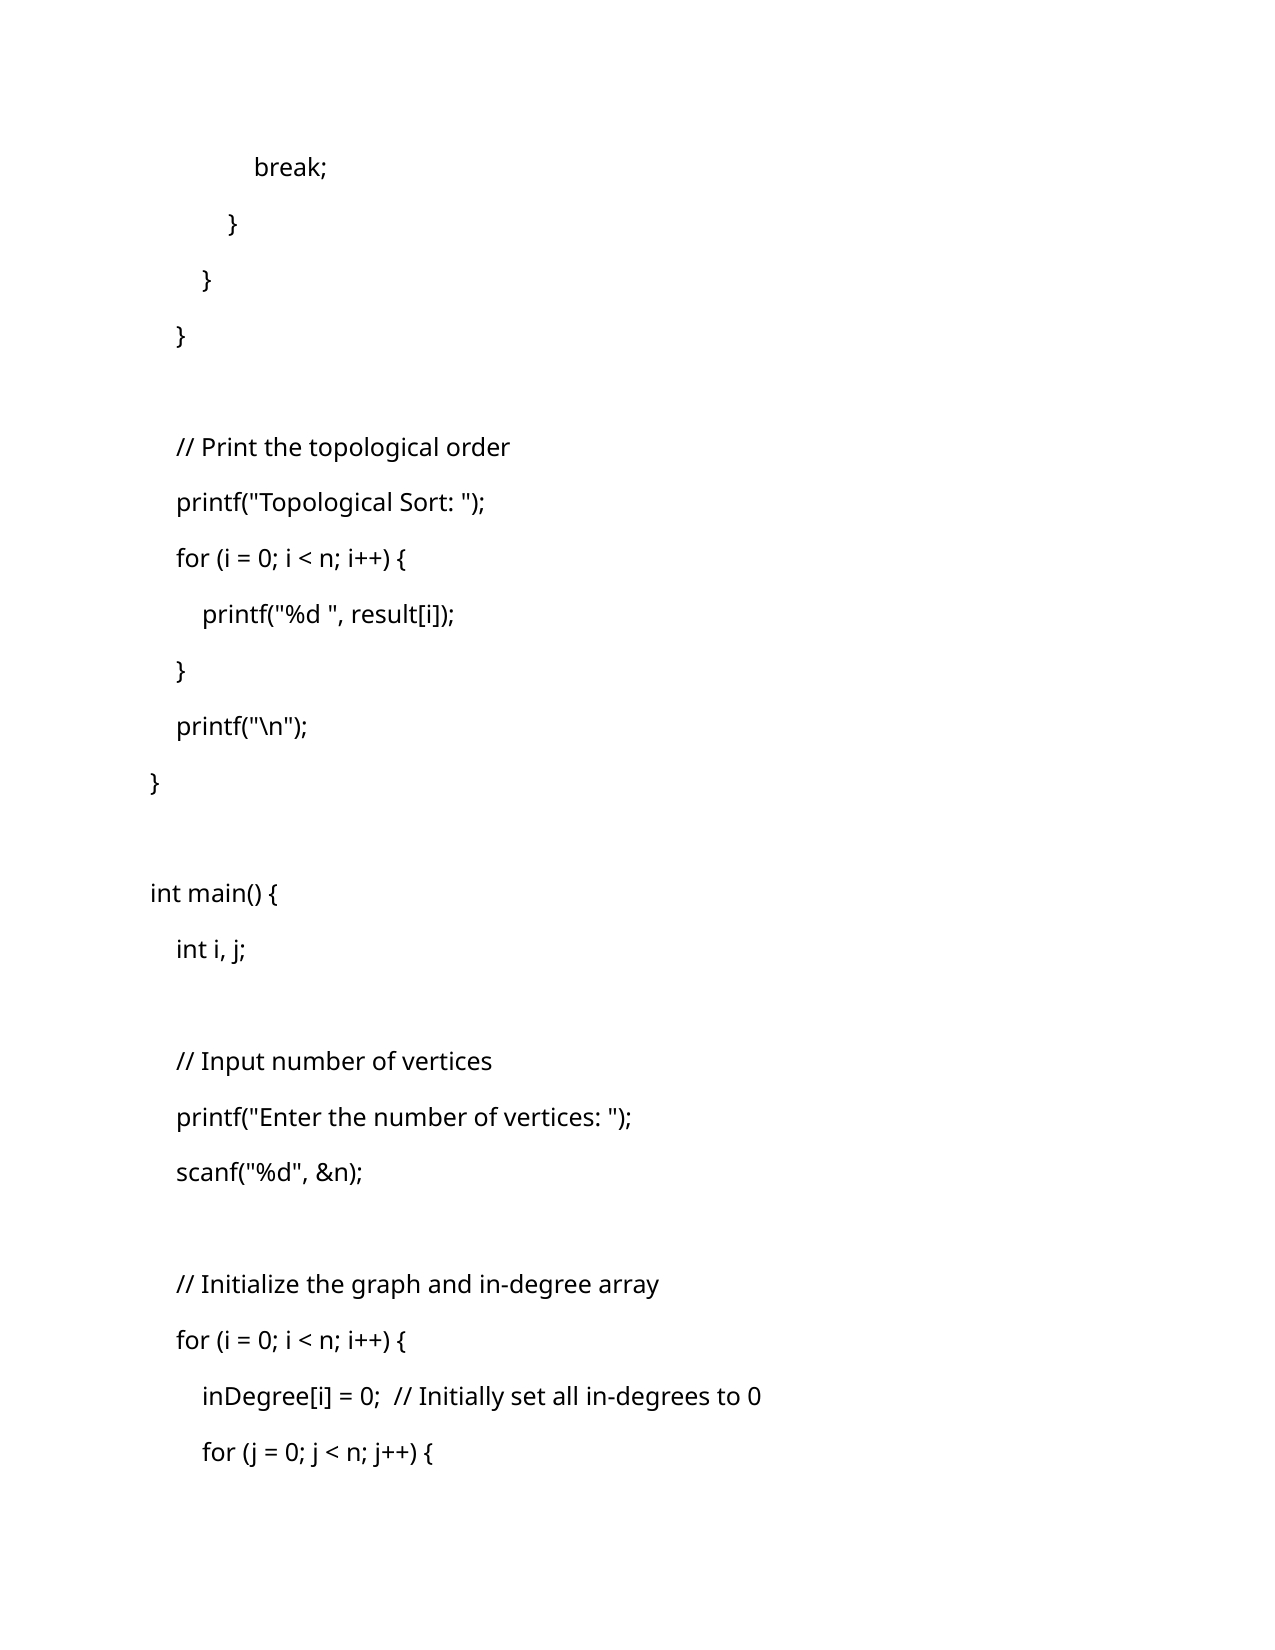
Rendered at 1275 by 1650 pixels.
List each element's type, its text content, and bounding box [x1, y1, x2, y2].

text // Print the topological order [150, 429, 1125, 463]
text break; [150, 150, 1125, 184]
text } [150, 317, 1125, 352]
text } [150, 652, 1125, 687]
text int i, j; [150, 932, 1125, 966]
text // Initialize the graph and in-degree array [150, 1267, 1125, 1301]
text printf("%d ", result[i]); [150, 597, 1125, 631]
text } [150, 206, 1125, 240]
text printf("\n"); [150, 708, 1125, 742]
text for (i = 0; i < n; i++) { [150, 1322, 1125, 1357]
text for (j = 0; j < n; j++) { [150, 1434, 1125, 1468]
text scanf("%d", &n); [150, 1155, 1125, 1189]
text printf("Enter the number of vertices: "); [150, 1099, 1125, 1133]
text } [150, 764, 1125, 798]
text printf("Topological Sort: "); [150, 485, 1125, 519]
text } [150, 262, 1125, 296]
text for (i = 0; i < n; i++) { [150, 541, 1125, 575]
text // Input number of vertices [150, 1043, 1125, 1077]
text inDegree[i] = 0; // Initially set all in-degrees to 0 [150, 1378, 1125, 1412]
text int main() { [150, 876, 1125, 910]
